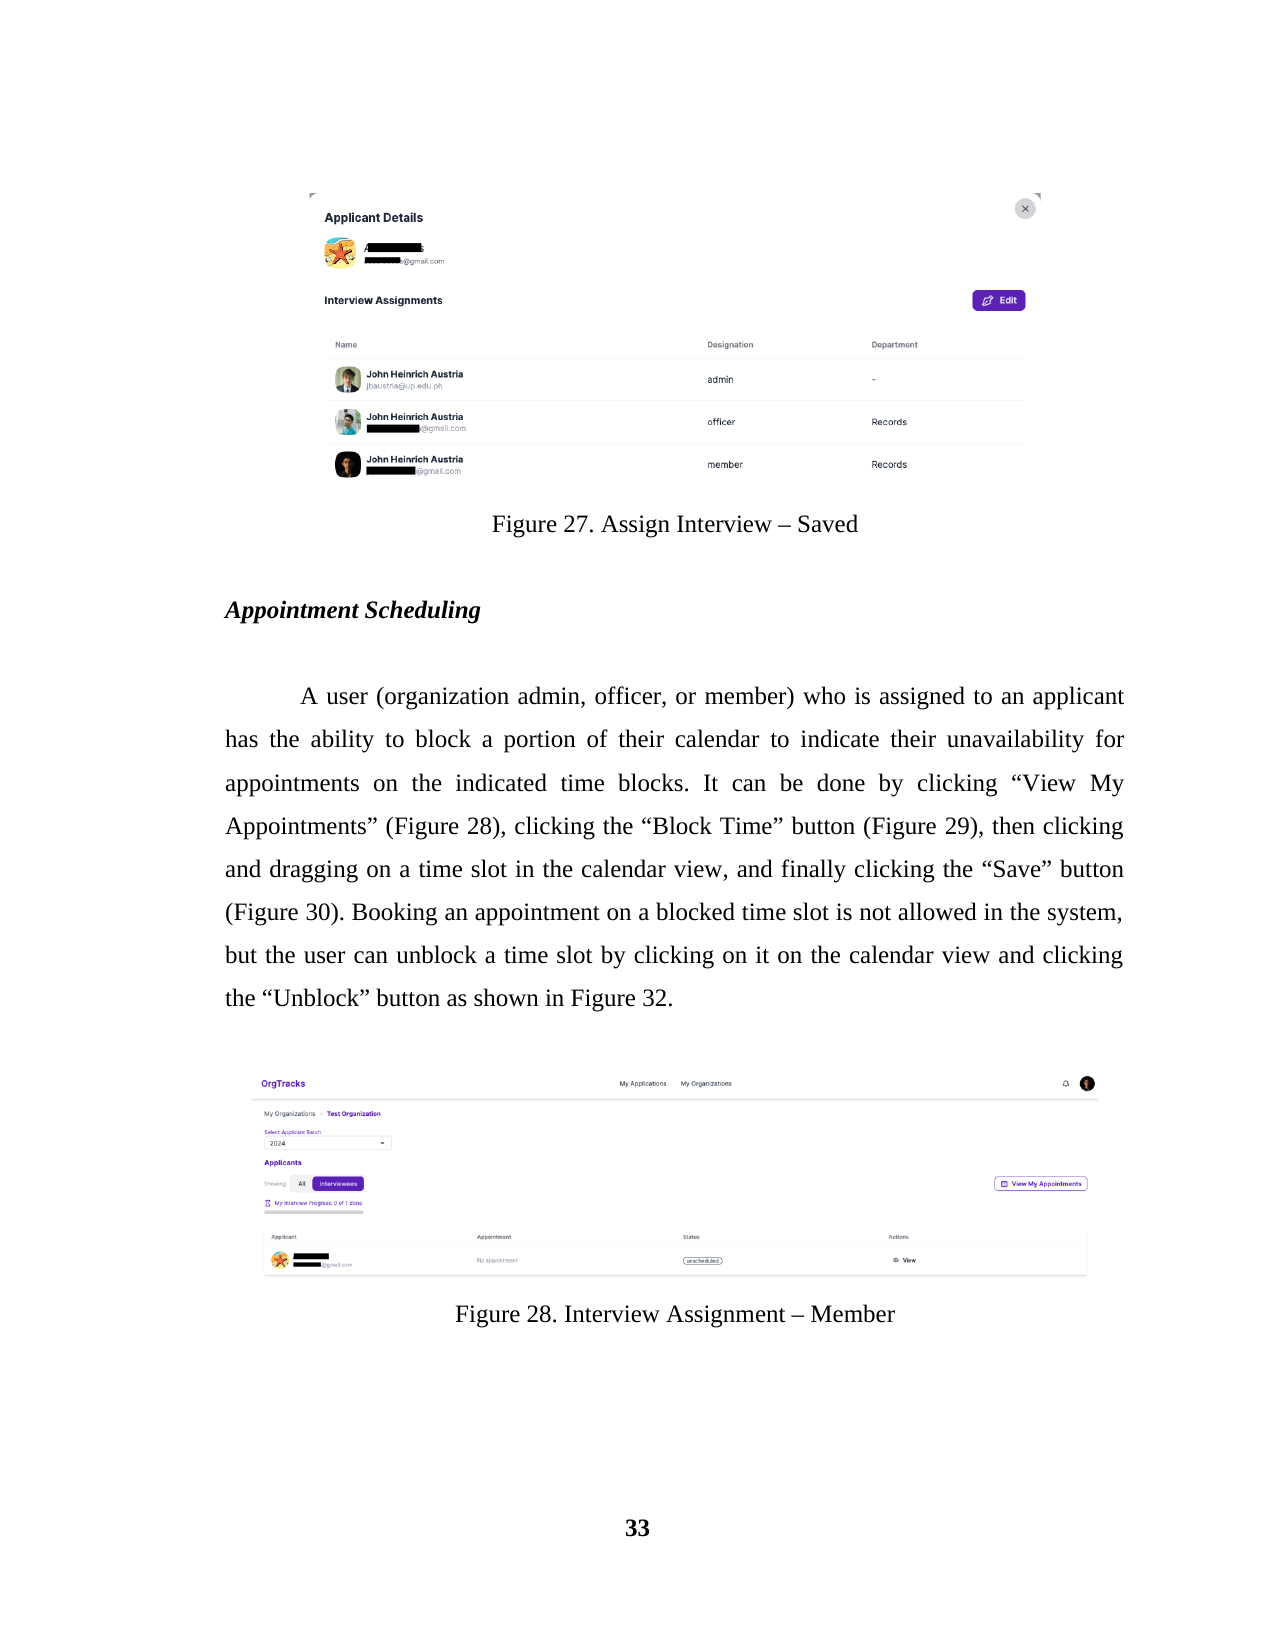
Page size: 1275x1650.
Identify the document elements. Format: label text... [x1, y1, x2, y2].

text Figure 27. Assign Interview – Saved [225, 509, 1125, 538]
text Appointment Scheduling [225, 595, 1125, 624]
text Figure 28. Interview Assignment – Member [225, 1299, 1125, 1328]
picture [309, 193, 1041, 495]
text A user (organization admin, officer, or member) who is assigned to an applicant has the ability to block a portion of their calendar to indicate their unavailability for appointments on the indicated time blocks. It can be done by clicking “View My Appointments” (Figure 28), clicking the “Block Time” button (Figure 29), then clicking and dragging on a time slot in the calendar view, and finally clicking the “Save” button (Figure 30). Booking an appointment on a blocked time slot is not allowed in the system, but the user can unblock a time slot by clicking on it on the calendar view and clicking the “Unblock” button as shown in Figure 32. [225, 681, 1125, 1012]
picture [250, 1069, 1100, 1285]
